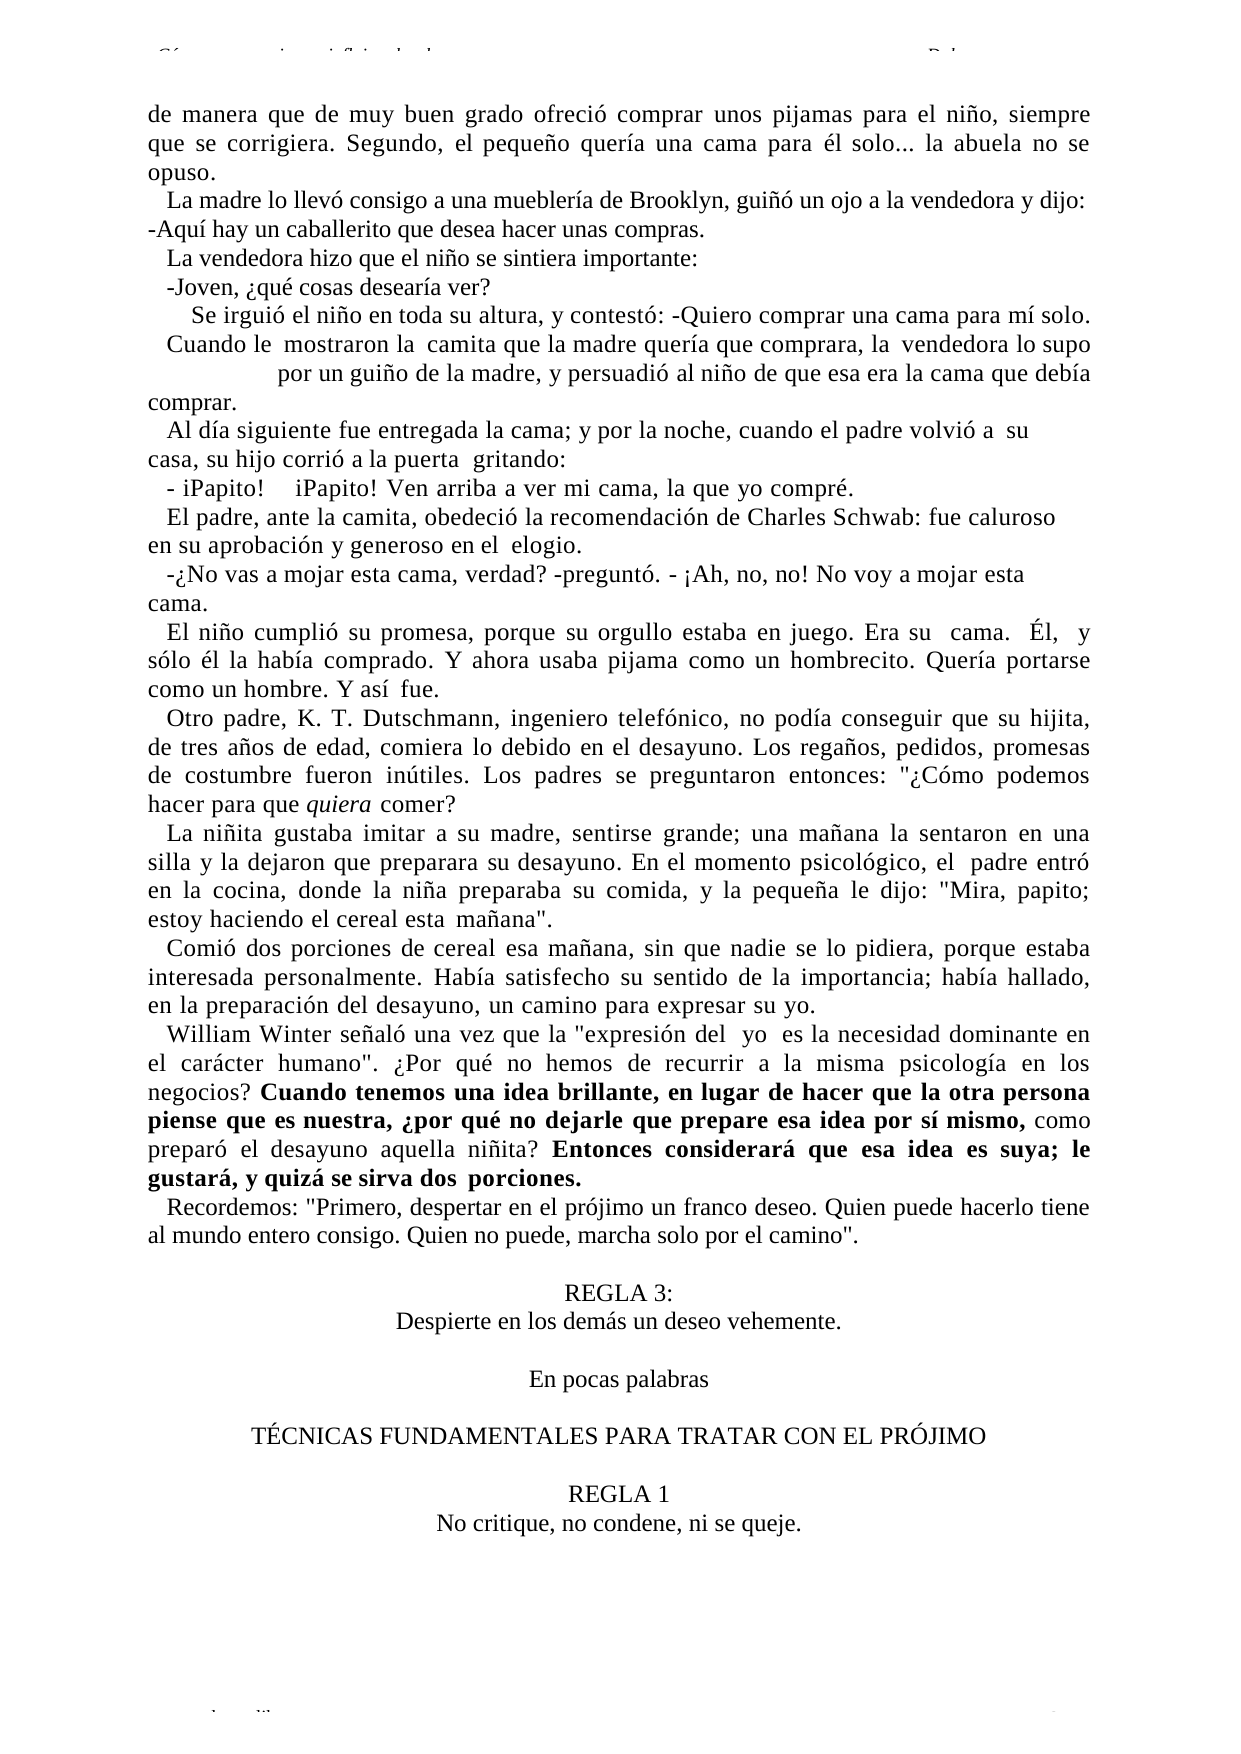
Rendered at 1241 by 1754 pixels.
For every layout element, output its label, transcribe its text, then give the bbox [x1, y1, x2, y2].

text El niño cumplió su promesa, porque su orgullo estaba en juego. Era su cama. Él, y sólo él la había comprado. Y ahora usaba pijama como un hombrecito. Quería portarse como un hombre. Y así fue. [148, 617, 1091, 703]
text En pocas palabras [147, 1364, 1091, 1393]
text REGLA 3: [146, 1278, 1091, 1306]
text - iPapito! iPapito! Ven arriba a ver mi cama, la que yo compré. [166, 473, 1105, 502]
text TÉCNICAS FUNDAMENTALES PARA TRATAR CON EL PRÓJIMO REGLA 1 [224, 1393, 1014, 1507]
text -Joven, ¿qué cosas desearía ver? [166, 272, 1105, 300]
text La vendedora hizo que el niño se sintiera importante: [166, 243, 1105, 272]
text William Winter señaló una vez que la "expresión del yo es la necesidad dominante en el carácter humano". ¿Por qué no hemos de recurrir a la misma psicología en los negocios? Cuando tenemos una idea brillante, en lugar de hacer que la otra persona piense que es nuestra, ¿por qué no dejarle que prepare esa idea por sí mismo, como preparó el desayuno aquella niñita? Entonces considerará que esa idea es suya; le gustará, y quizá se sirva dos porciones. [148, 1019, 1091, 1192]
text Recordemos: "Primero, despertar en el prójimo un franco deseo. Quien puede hacerlo tiene al mundo entero consigo. Quien no puede, marcha solo por el camino". [148, 1192, 1090, 1249]
text Otro padre, K. T. Dutschmann, ingeniero telefónico, no podía conseguir que su hijita, de tres años de edad, comiera lo debido en el desayuno. Los regaños, pedidos, promesas de costumbre fueron inútiles. Los padres se preguntaron entonces: "¿Cómo podemos hacer para que quiera comer? [148, 703, 1090, 818]
text La niñita gustaba imitar a su madre, sentirse grande; una mañana la sentaron en una silla y la dejaron que preparara su desayuno. En el momento psicológico, el padre entró en la cocina, donde la niña preparaba su comida, y la pequeña le dijo: "Mira, papito; estoy haciendo el cereal esta mañana". [148, 818, 1090, 933]
text Comió dos porciones de cereal esa mañana, sin que nadie se lo pidiera, porque estaba interesada personalmente. Había satisfecho su sentido de la importancia; había hallado, en la preparación del desayuno, un camino para expresar su yo. [148, 933, 1091, 1019]
text La madre lo llevó consigo a una mueblería de Brooklyn, guiñó un ojo a la vendedora y dijo: -Aquí hay un caballerito que desea hacer unas compras. [148, 185, 1091, 243]
text No critique, no condene, ni se queje. [147, 1508, 1091, 1536]
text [146, 1306, 1091, 1335]
text Al día siguiente fue entregada la cama; y por la noche, cuando el padre volvió a su casa, su hijo corrió a la puerta gritando: [148, 415, 1072, 473]
text Se irguió el niño en toda su altura, y contestó: -Quiero comprar una cama para mí solo. Cuando le mostraron la camita que la madre quería que comprara, la vendedora lo supo por un guiño de la madre, y persuadió al niño de que esa era la cama que debía [148, 300, 1091, 387]
text de manera que de muy buen grado ofreció comprar unos pijamas para el niño, siempre que se corrigiera. Segundo, el pequeño quería una cama para él solo... la abuela no se opuso. [148, 99, 1090, 185]
text comprar. [148, 387, 1105, 415]
text El padre, ante la camita, obedeció la recomendación de Charles Schwab: fue caluroso en su aprobación y generoso en el elogio. [148, 502, 1072, 559]
text -¿No vas a mojar esta cama, verdad? -preguntó. - ¡Ah, no, no! No voy a mojar esta cama. [148, 559, 1072, 617]
